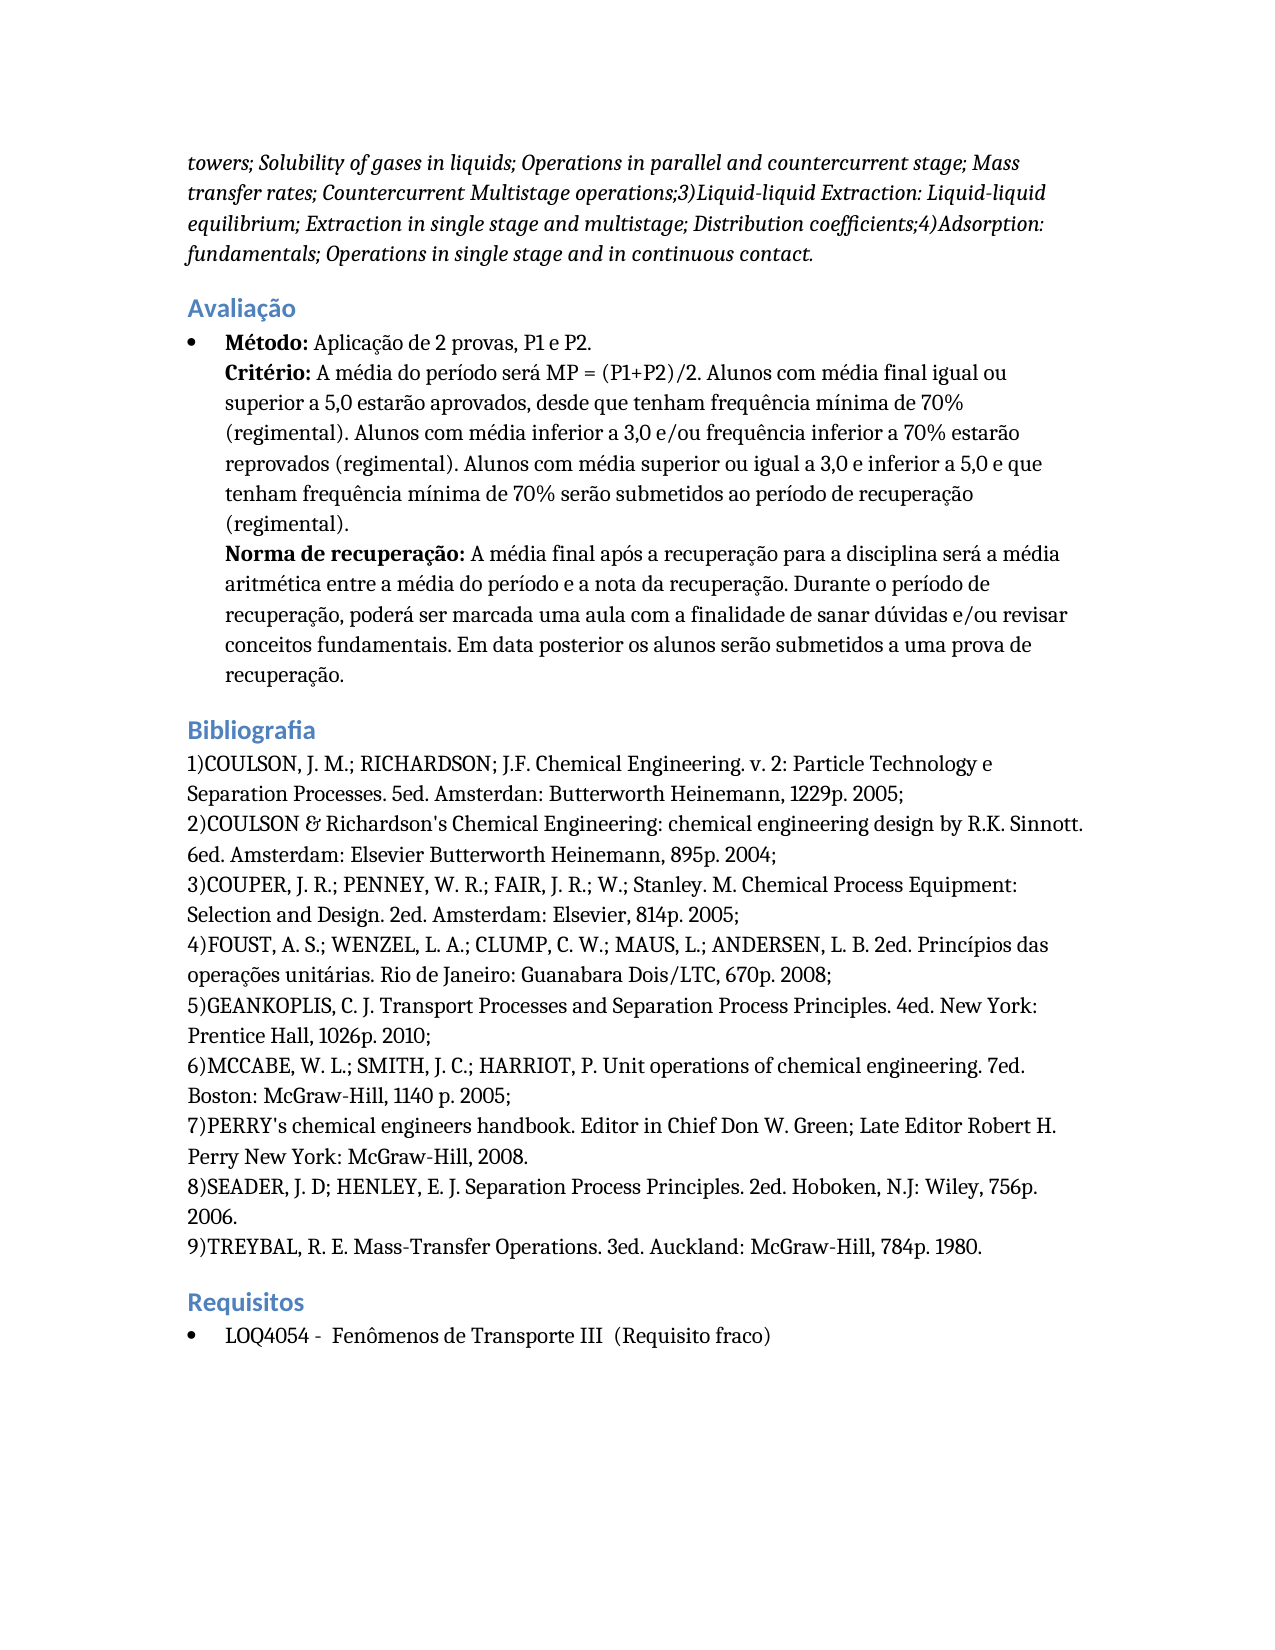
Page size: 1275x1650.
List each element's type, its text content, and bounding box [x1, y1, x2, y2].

list LOQ4054 - Fenômenos de Transporte III (Requisito fraco) [187, 1323, 1087, 1380]
list Método: Aplicação de 2 provas, P1 e P2. Critério: A média do período será MP = (P1+P2)/2. Alunos com média final igual ou superior a 5,0 estarão aprovados, desde que tenham frequência mínima de 70% (regimental). Alunos com média inferior a 3,0 e/ou frequência inferior a 70% estarão reprovados (regimental). Alunos com média superior ou igual a 3,0 e inferior a 5,0 e que tenham frequência mínima de 70% serão submetidos ao período de recuperação (regimental). Norma de recuperação: A média final após a recuperação para a disciplina será a média aritmética entre a média do período e a nota da recuperação. Durante o período de recuperação, poderá ser marcada uma aula com a finalidade de sanar dúvidas e/ou revisar conceitos fundamentais. Em data posterior os alunos serão submetidos a uma prova de recuperação. [187, 329, 1087, 688]
subtitle Avaliação [187, 292, 1087, 325]
subtitle Bibliografia [187, 713, 1087, 746]
text 1)COULSON, J. M.; RICHARDSON; J.F. Chemical Engineering. v. 2: Particle Technology e Separation Processes. 5ed. Amsterdan: Butterworth Heinemann, 1229p. 2005; 2)COULSON & Richardson's Chemical Engineering: chemical engineering design by R.K. Sinnott. 6ed. Amsterdam: Elsevier Butterworth Heinemann, 895p. 2004; 3)COUPER, J. R.; PENNEY, W. R.; FAIR, J. R.; W.; Stanley. M. Chemical Process Equipment: Selection and Design. 2ed. Amsterdam: Elsevier, 814p. 2005; 4)FOUST, A. S.; WENZEL, L. A.; CLUMP, C. W.; MAUS, L.; ANDERSEN, L. B. 2ed. Princípios das operações unitárias. Rio de Janeiro: Guanabara Dois/LTC, 670p. 2008; 5)GEANKOPLIS, C. J. Transport Processes and Separation Process Principles. 4ed. New York: Prentice Hall, 1026p. 2010; 6)MCCABE, W. L.; SMITH, J. C.; HARRIOT, P. Unit operations of chemical engineering. 7ed. Boston: McGraw-Hill, 1140 p. 2005; 7)PERRY's chemical engineers handbook. Editor in Chief Don W. Green; Late Editor Robert H. Perry New York: McGraw-Hill, 2008. 8)SEADER, J. D; HENLEY, E. J. Separation Process Principles. 2ed. Hoboken, N.J: Wiley, 756p. 2006. 9)TREYBAL, R. E. Mass-Transfer Operations. 3ed. Auckland: McGraw-Hill, 784p. 1980. [187, 751, 1087, 1261]
subtitle Requisitos [187, 1285, 1087, 1318]
